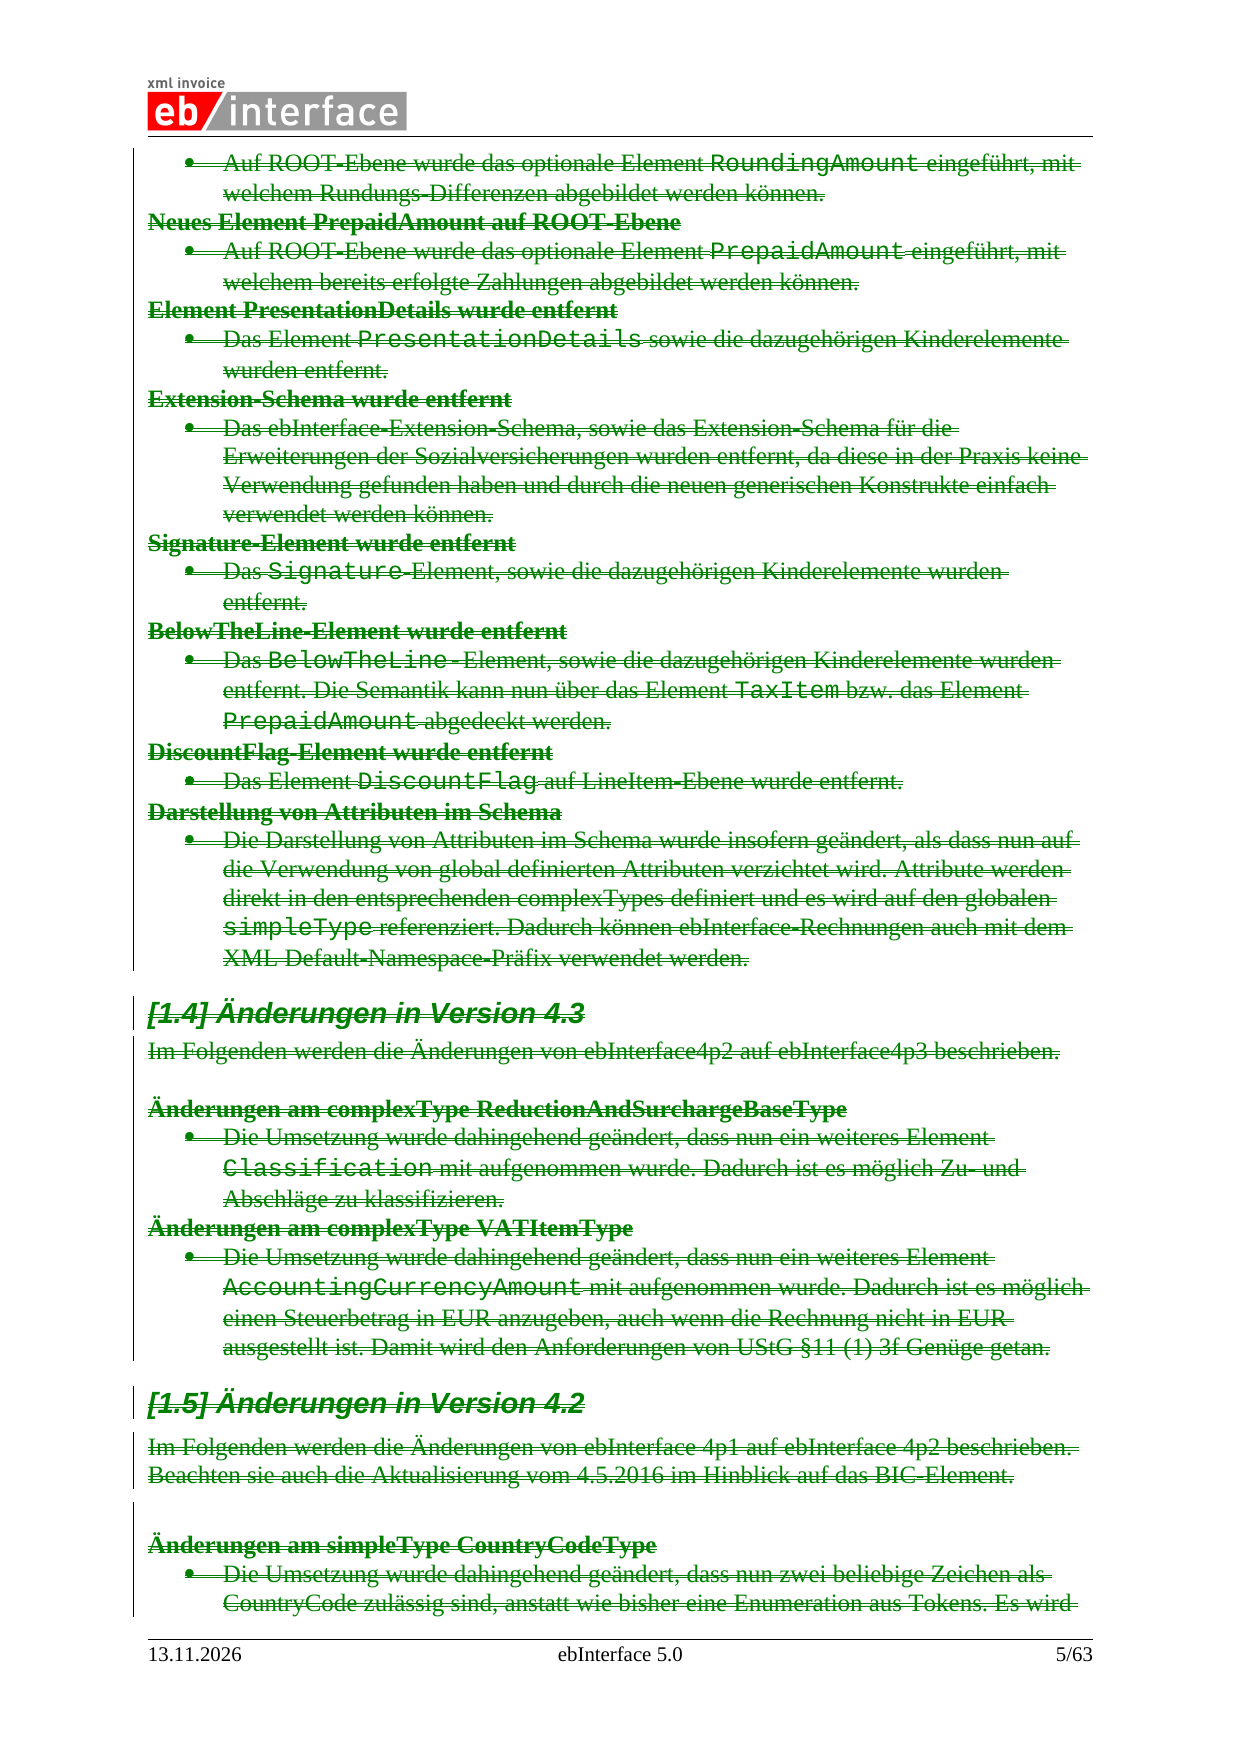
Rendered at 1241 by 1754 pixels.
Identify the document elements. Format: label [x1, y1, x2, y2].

picture [147, 73, 407, 134]
